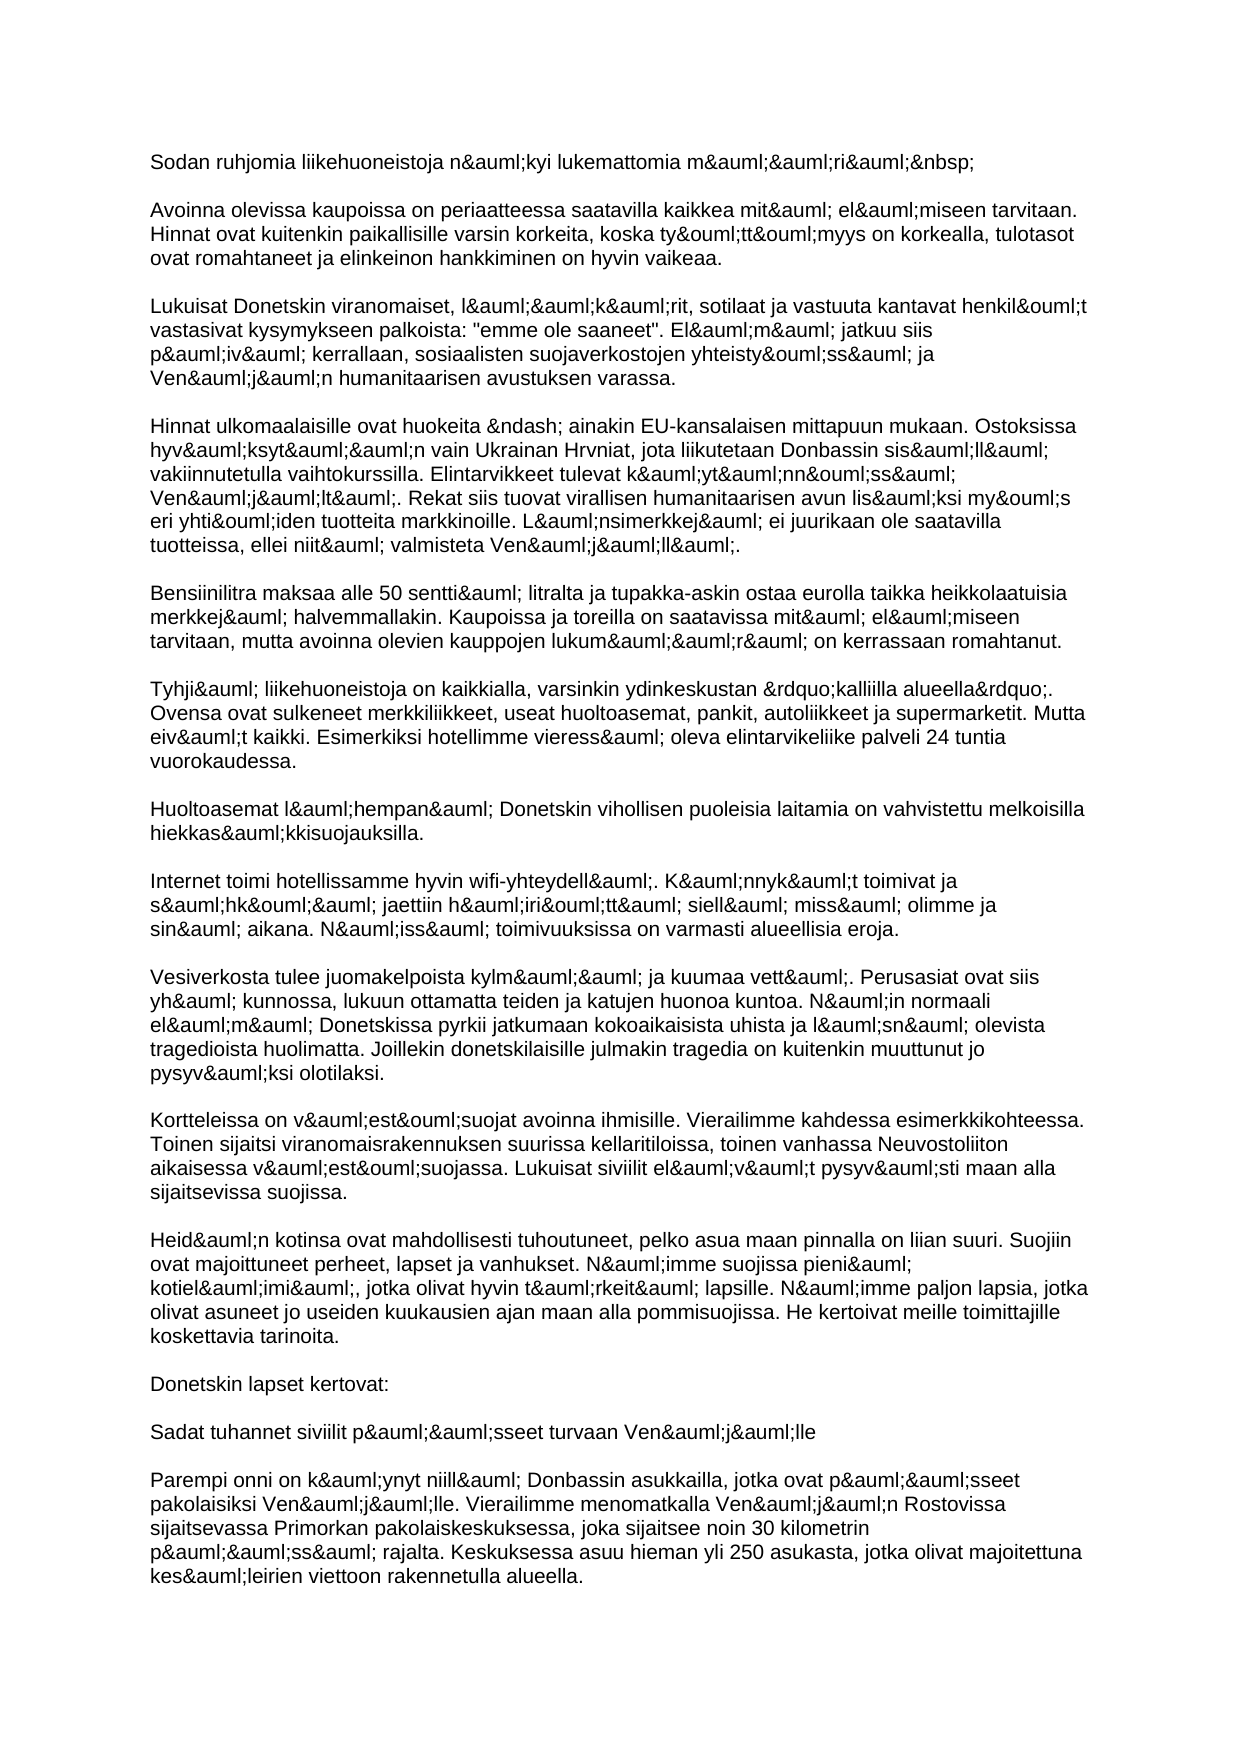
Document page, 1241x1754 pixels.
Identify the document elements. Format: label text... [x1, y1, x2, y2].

text Sodan ruhjomia liikehuoneistoja n&auml;kyi lukemattomia m&auml;&auml;ri&auml;&nbsp; [150, 150, 1090, 174]
text Hinnat ulkomaalaisille ovat huokeita &ndash; ainakin EU-kansalaisen mittapuun mukaan. Ostoksissa hyv&auml;ksyt&auml;&auml;n vain Ukrainan Hrvniat, jota liikutetaan Donbassin sis&auml;ll&auml; vakiinnutetulla vaihtokurssilla. Elintarvikkeet tulevat k&auml;yt&auml;nn&ouml;ss&auml; Ven&auml;j&auml;lt&auml;. Rekat siis tuovat virallisen humanitaarisen avun lis&auml;ksi my&ouml;s eri yhti&ouml;iden tuotteita markkinoille. L&auml;nsimerkkej&auml; ei juurikaan ole saatavilla tuotteissa, ellei niit&auml; valmisteta Ven&auml;j&auml;ll&auml;. [150, 413, 1090, 557]
text Internet toimi hotellissamme hyvin wifi-yhteydell&auml;. K&auml;nnyk&auml;t toimivat ja s&auml;hk&ouml;&auml; jaettiin h&auml;iri&ouml;tt&auml; siell&auml; miss&auml; olimme ja sin&auml; aikana. N&auml;iss&auml; toimivuuksissa on varmasti alueellisia eroja. [150, 869, 1090, 941]
text Heid&auml;n kotinsa ovat mahdollisesti tuhoutuneet, pelko asua maan pinnalla on liian suuri. Suojiin ovat majoittuneet perheet, lapset ja vanhukset. N&auml;imme suojissa pieni&auml; kotiel&auml;imi&auml;, jotka olivat hyvin t&auml;rkeit&auml; lapsille. N&auml;imme paljon lapsia, jotka olivat asuneet jo useiden kuukausien ajan maan alla pommisuojissa. He kertoivat meille toimittajille koskettavia tarinoita. [150, 1228, 1090, 1348]
text Parempi onni on k&auml;ynyt niill&auml; Donbassin asukkailla, jotka ovat p&auml;&auml;sseet pakolaisiksi Ven&auml;j&auml;lle. Vierailimme menomatkalla Ven&auml;j&auml;n Rostovissa sijaitsevassa Primorkan pakolaiskeskuksessa, joka sijaitsee noin 30 kilometrin p&auml;&auml;ss&auml; rajalta. Keskuksessa asuu hieman yli 250 asukasta, jotka olivat majoitettuna kes&auml;leirien viettoon rakennetulla alueella. [150, 1468, 1090, 1587]
text Avoinna olevissa kaupoissa on periaatteessa saatavilla kaikkea mit&auml; el&auml;miseen tarvitaan. Hinnat ovat kuitenkin paikallisille varsin korkeita, koska ty&ouml;tt&ouml;myys on korkealla, tulotasot ovat romahtaneet ja elinkeinon hankkiminen on hyvin vaikeaa. [150, 198, 1090, 270]
text Huoltoasemat l&auml;hempan&auml; Donetskin vihollisen puoleisia laitamia on vahvistettu melkoisilla hiekkas&auml;kkisuojauksilla. [150, 797, 1090, 845]
text Lukuisat Donetskin viranomaiset, l&auml;&auml;k&auml;rit, sotilaat ja vastuuta kantavat henkil&ouml;t vastasivat kysymykseen palkoista: "emme ole saaneet". El&auml;m&auml; jatkuu siis p&auml;iv&auml; kerrallaan, sosiaalisten suojaverkostojen yhteisty&ouml;ss&auml; ja Ven&auml;j&auml;n humanitaarisen avustuksen varassa. [150, 294, 1090, 389]
text Tyhji&auml; liikehuoneistoja on kaikkialla, varsinkin ydinkeskustan &rdquo;kalliilla alueella&rdquo;. Ovensa ovat sulkeneet merkkiliikkeet, useat huoltoasemat, pankit, autoliikkeet ja supermarketit. Mutta eiv&auml;t kaikki. Esimerkiksi hotellimme vieress&auml; oleva elintarvikeliike palveli 24 tuntia vuorokaudessa. [150, 677, 1090, 773]
text Bensiinilitra maksaa alle 50 sentti&auml; litralta ja tupakka-askin ostaa eurolla taikka heikkolaatuisia merkkej&auml; halvemmallakin. Kaupoissa ja toreilla on saatavissa mit&auml; el&auml;miseen tarvitaan, mutta avoinna olevien kauppojen lukum&auml;&auml;r&auml; on kerrassaan romahtanut. [150, 581, 1090, 653]
text Vesiverkosta tulee juomakelpoista kylm&auml;&auml; ja kuumaa vett&auml;. Perusasiat ovat siis yh&auml; kunnossa, lukuun ottamatta teiden ja katujen huonoa kuntoa. N&auml;in normaali el&auml;m&auml; Donetskissa pyrkii jatkumaan kokoaikaisista uhista ja l&auml;sn&auml; olevista tragedioista huolimatta. Joillekin donetskilaisille julmakin tragedia on kuitenkin muuttunut jo pysyv&auml;ksi olotilaksi. [150, 964, 1090, 1084]
text Donetskin lapset kertovat: [150, 1372, 1090, 1396]
text Sadat tuhannet siviilit p&auml;&auml;sseet turvaan Ven&auml;j&auml;lle [150, 1420, 1090, 1444]
text Kortteleissa on v&auml;est&ouml;suojat avoinna ihmisille. Vierailimme kahdessa esimerkkikohteessa. Toinen sijaitsi viranomaisrakennuksen suurissa kellaritiloissa, toinen vanhassa Neuvostoliiton aikaisessa v&auml;est&ouml;suojassa. Lukuisat siviilit el&auml;v&auml;t pysyv&auml;sti maan alla sijaitsevissa suojissa. [150, 1108, 1090, 1204]
